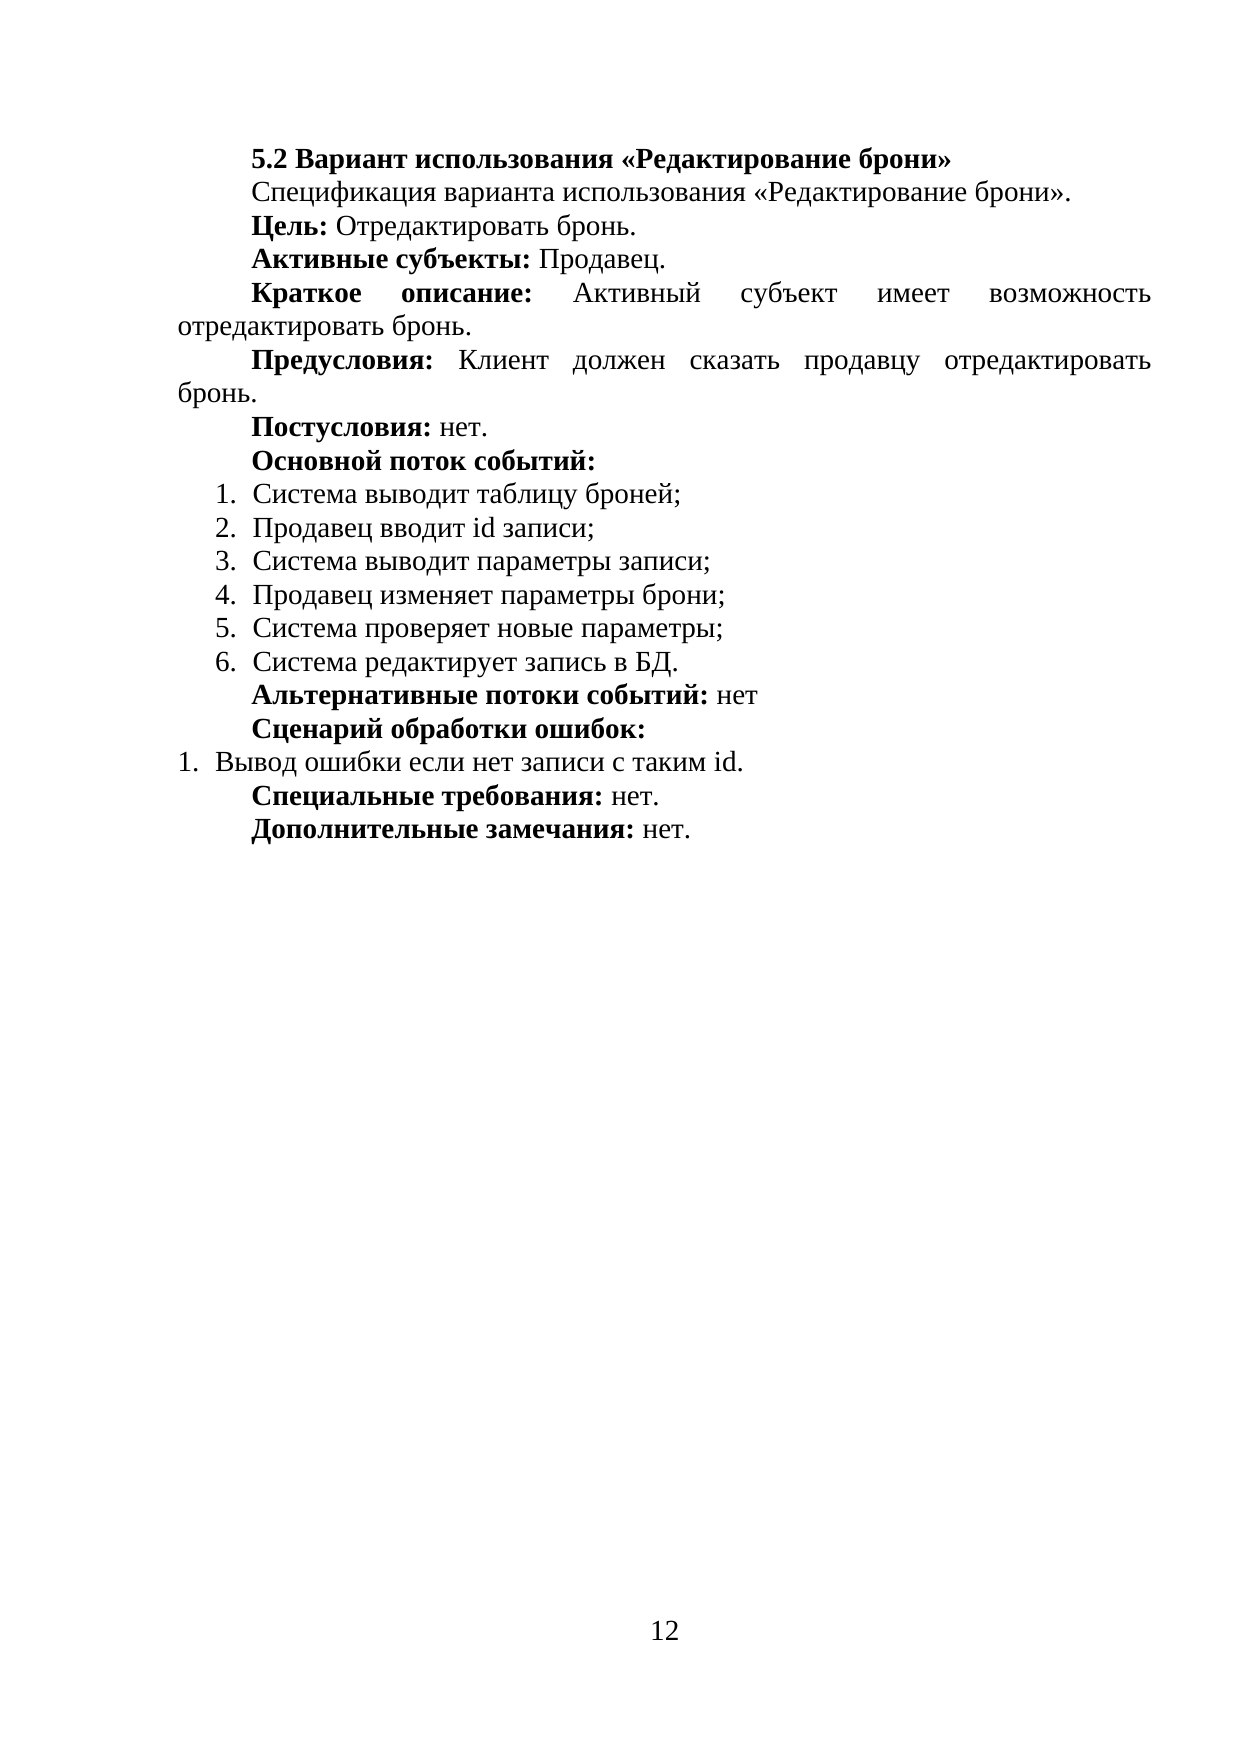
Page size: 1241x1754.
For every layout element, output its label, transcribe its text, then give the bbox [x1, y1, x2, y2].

text Сценарий обработки ошибок: [251, 711, 1152, 744]
list Продавец вводит id записи; [215, 510, 1152, 543]
text Дополнительные замечания: нет. [177, 812, 1152, 845]
text Основной поток событий: [177, 443, 1152, 476]
text Предусловия: Клиент должен сказать продавцу отредактировать бронь. [177, 342, 1152, 409]
text Цель: Отредактировать бронь. [177, 208, 1152, 241]
list Система выводит таблицу броней; [215, 476, 1152, 510]
list Система проверяет новые параметры; [215, 610, 1152, 644]
text Краткое описание: Активный субъект имеет возможность отредактировать бронь. [177, 275, 1152, 342]
text Специальные требования: нет. [251, 778, 1152, 812]
list Вывод ошибки если нет записи с таким id. [177, 744, 1152, 778]
list Продавец изменяет параметры брони; [215, 577, 1152, 610]
list Система редактирует запись в БД. [215, 644, 1152, 677]
text Постусловия: нет. [177, 409, 1152, 443]
list Система выводит параметры записи; [215, 543, 1152, 577]
subtitle 5.2 Вариант использования «Редактирование брони» [177, 141, 1152, 174]
text Активные субъекты: Продавец. [177, 241, 1152, 275]
text Альтернативные потоки событий: нет [251, 677, 1152, 711]
text Спецификация варианта использования «Редактирование брони». [177, 174, 1152, 208]
